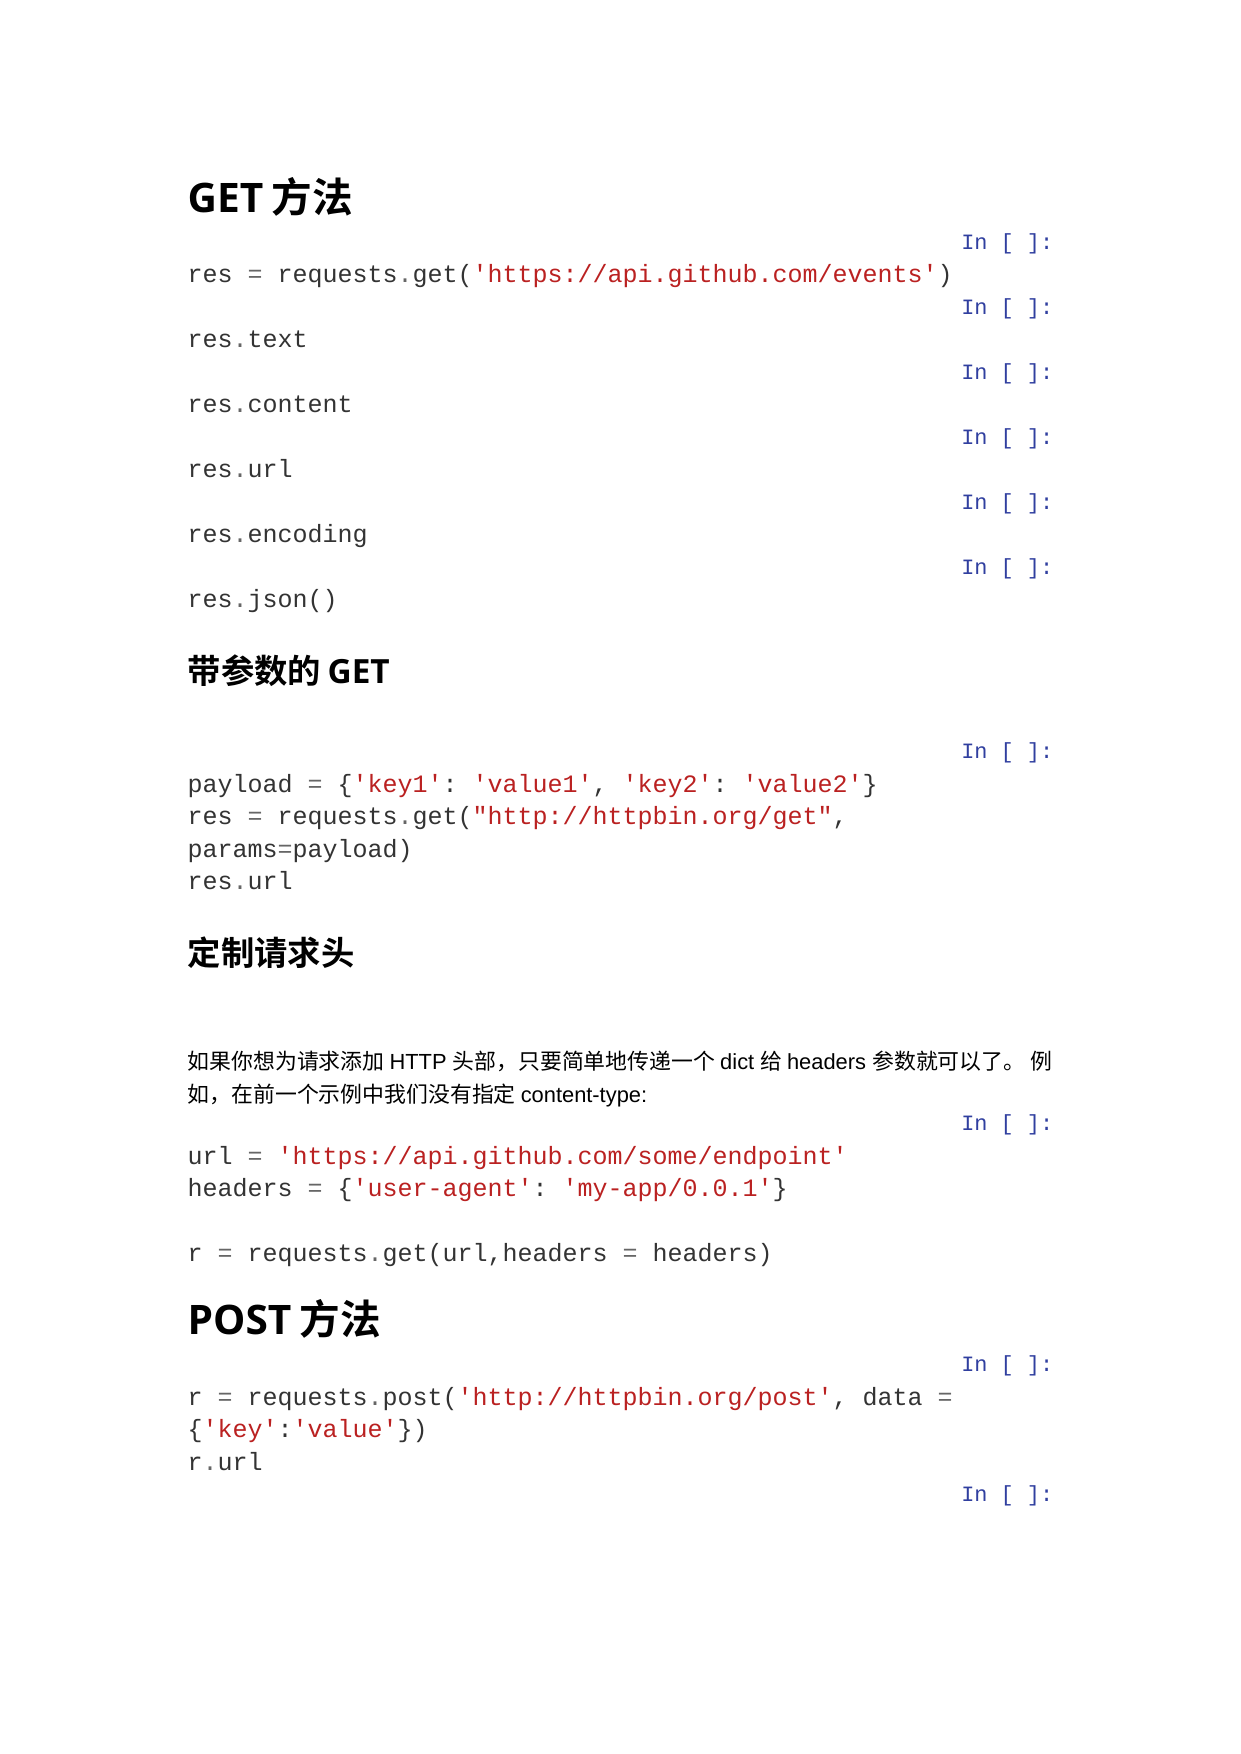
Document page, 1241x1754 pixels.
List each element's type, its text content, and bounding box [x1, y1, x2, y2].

text In [ ]: [187, 737, 1053, 769]
subtitle POST方法 [187, 1284, 1053, 1349]
text res.url [187, 454, 1053, 487]
text In [ ]: [187, 422, 1053, 454]
text url = 'https://api.github.com/some/endpoint' [187, 1141, 1053, 1174]
text headers = {'user-agent': 'my-app/0.0.1'} [187, 1174, 1053, 1206]
text res.url [187, 867, 1053, 899]
text r = requests.get(url,headers = headers) [187, 1239, 1053, 1271]
text In [ ]: [187, 1109, 1053, 1141]
text res.encoding [187, 519, 1053, 552]
text In [ ]: [187, 1479, 1053, 1512]
text res = requests.get("http://httpbin.org/get", params=payload) [187, 802, 1053, 867]
text res.json() [187, 584, 1053, 617]
text r = requests.post('http://httpbin.org/post', data = {'key':'value'}) [187, 1382, 1053, 1447]
text In [ ]: [187, 552, 1053, 584]
subtitle 定制请求头 [187, 918, 1053, 983]
text In [ ]: [187, 357, 1053, 389]
text r.url [187, 1447, 1053, 1479]
text In [ ]: [187, 227, 1053, 259]
subtitle GET方法 [187, 162, 1053, 227]
text res = requests.get('https://api.github.com/events') [187, 259, 1053, 292]
text payload = {'key1': 'value1', 'key2': 'value2'} [187, 769, 1053, 802]
text res.content [187, 389, 1053, 422]
text res.text [187, 324, 1053, 357]
text In [ ]: [187, 487, 1053, 519]
subtitle 带参数的GET [187, 636, 1053, 701]
text 如果你想为请求添加 HTTP 头部，只要简单地传递一个 dict 给 headers 参数就可以了。 例如，在前一个示例中我们没有指定 content-type: [187, 1044, 1053, 1109]
text In [ ]: [187, 1349, 1053, 1382]
text In [ ]: [187, 292, 1053, 324]
